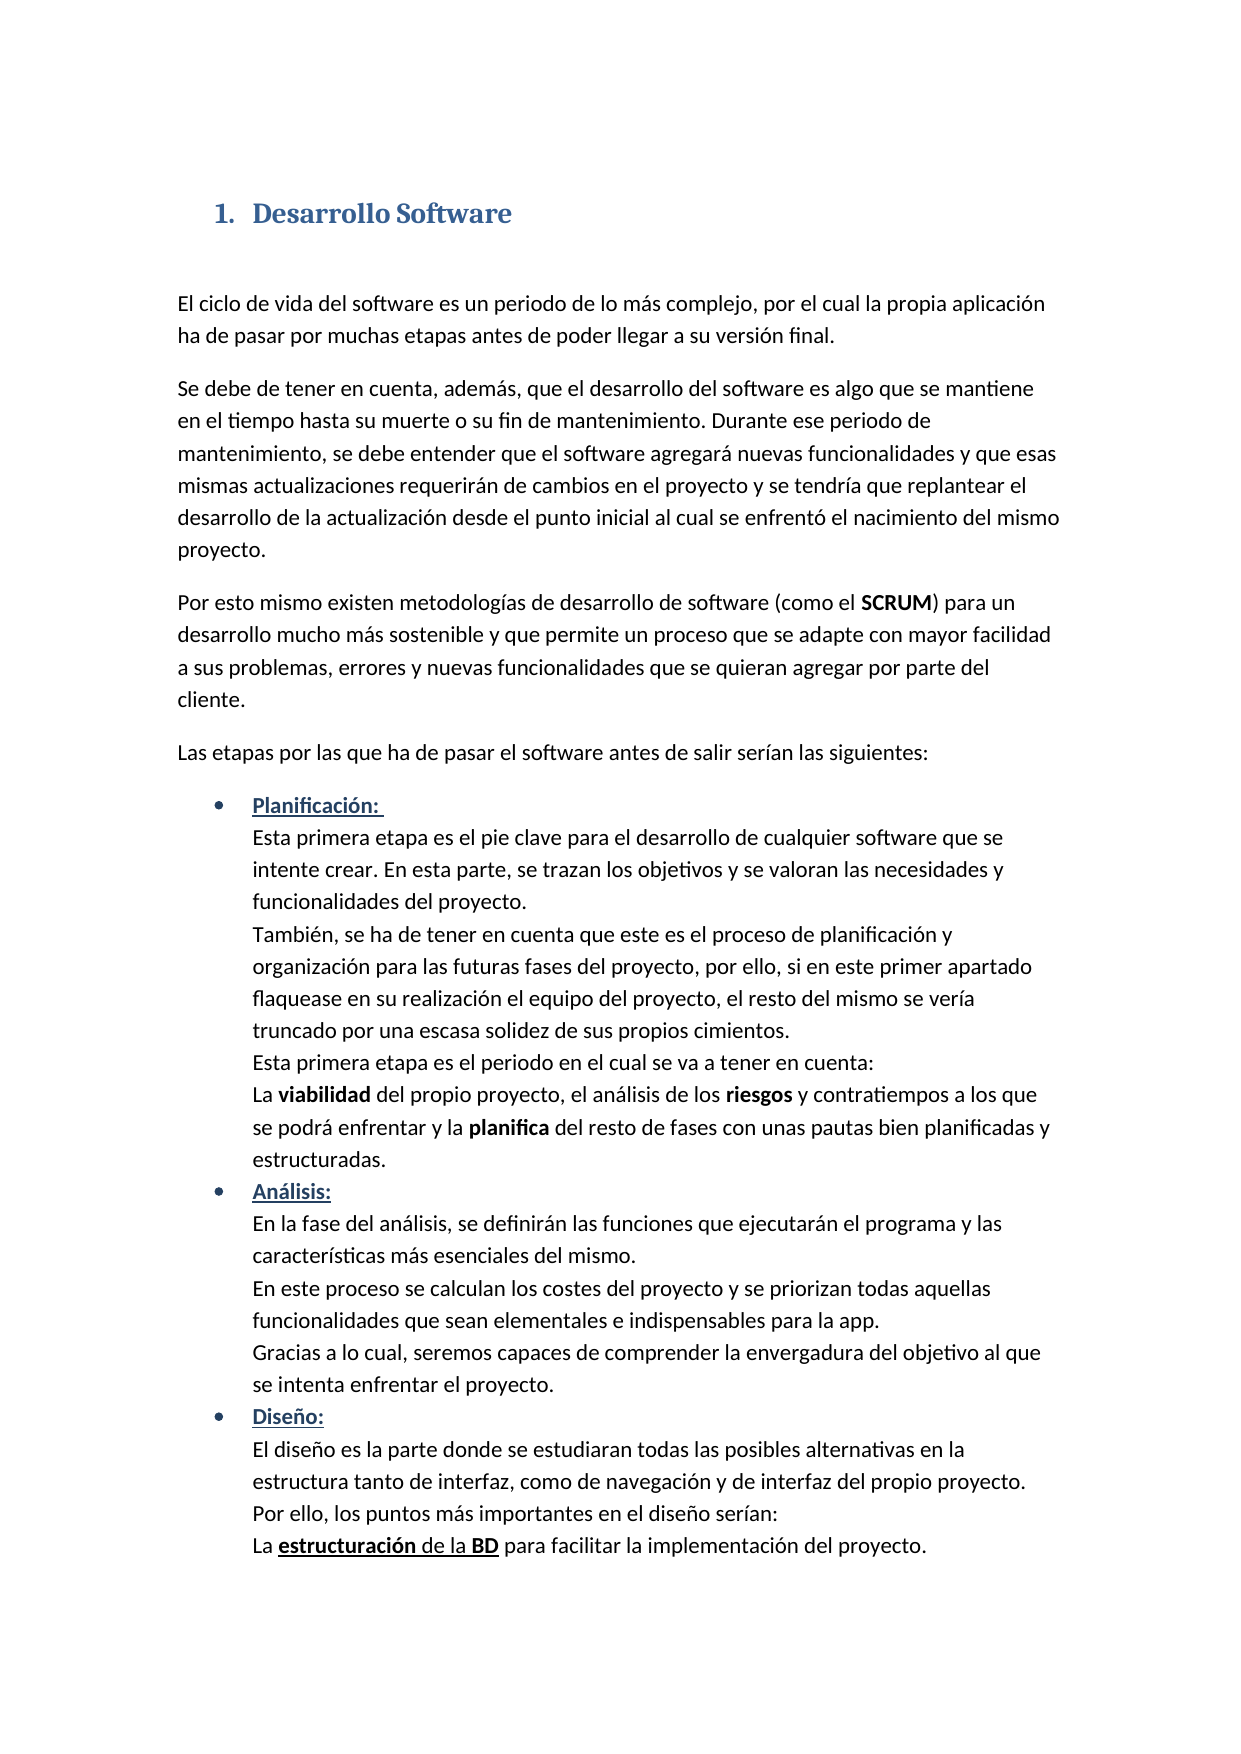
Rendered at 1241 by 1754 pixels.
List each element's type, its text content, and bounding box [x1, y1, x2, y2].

list Análisis: [215, 1177, 1063, 1205]
list Esta primera etapa es el pie clave para el desarrollo de cualquier software que se intente crear. En esta parte, se trazan los objetivos y se valoran las necesidades y funcionalidades del proyecto. [252, 823, 1063, 916]
text Las etapas por las que ha de pasar el software antes de salir serían las siguientes: [177, 738, 1063, 766]
list Diseño: [215, 1402, 1063, 1431]
list La estructuración de la BD para facilitar la implementación del proyecto. [252, 1531, 1063, 1559]
list En la fase del análisis, se definirán las funciones que ejecutarán el programa y las características más esenciales del mismo. [252, 1209, 1063, 1269]
list En este proceso se calculan los costes del proyecto y se priorizan todas aquellas funcionalidades que sean elementales e indispensables para la app. [252, 1274, 1063, 1334]
list También, se ha de tener en cuenta que este es el proceso de planificación y organización para las futuras fases del proyecto, por ello, si en este primer apartado flaquease en su realización el equipo del proyecto, el resto del mismo se vería truncado por una escasa solidez de sus propios cimientos. [252, 920, 1063, 1044]
list Gracias a lo cual, seremos capaces de comprender la envergadura del objetivo al que se intenta enfrentar el proyecto. [252, 1338, 1063, 1398]
list Esta primera etapa es el periodo en el cual se va a tener en cuenta: [252, 1048, 1063, 1076]
list Por ello, los puntos más importantes en el diseño serían: [252, 1499, 1063, 1527]
text El ciclo de vida del software es un periodo de lo más complejo, por el cual la propia aplicación ha de pasar por muchas etapas antes de poder llegar a su versión final. [177, 289, 1063, 349]
subtitle Desarrollo Software [215, 198, 1063, 231]
list Planificación: [215, 791, 1063, 819]
text Por esto mismo existen metodologías de desarrollo de software (como el SCRUM) para un desarrollo mucho más sostenible y que permite un proceso que se adapte con mayor facilidad a sus problemas, errores y nuevas funcionalidades que se quieran agregar por parte del cliente. [177, 588, 1063, 713]
text Se debe de tener en cuenta, además, que el desarrollo del software es algo que se mantiene en el tiempo hasta su muerte o su fin de mantenimiento. Durante ese periodo de mantenimiento, se debe entender que el software agregará nuevas funcionalidades y que esas mismas actualizaciones requerirán de cambios en el proyecto y se tendría que replantear el desarrollo de la actualización desde el punto inicial al cual se enfrentó el nacimiento del mismo proyecto. [177, 374, 1063, 563]
list El diseño es la parte donde se estudiaran todas las posibles alternativas en la estructura tanto de interfaz, como de navegación y de interfaz del propio proyecto. [252, 1435, 1063, 1495]
list La viabilidad del propio proyecto, el análisis de los riesgos y contratiempos a los que se podrá enfrentar y la planifica del resto de fases con unas pautas bien planificadas y estructuradas. [252, 1081, 1063, 1173]
